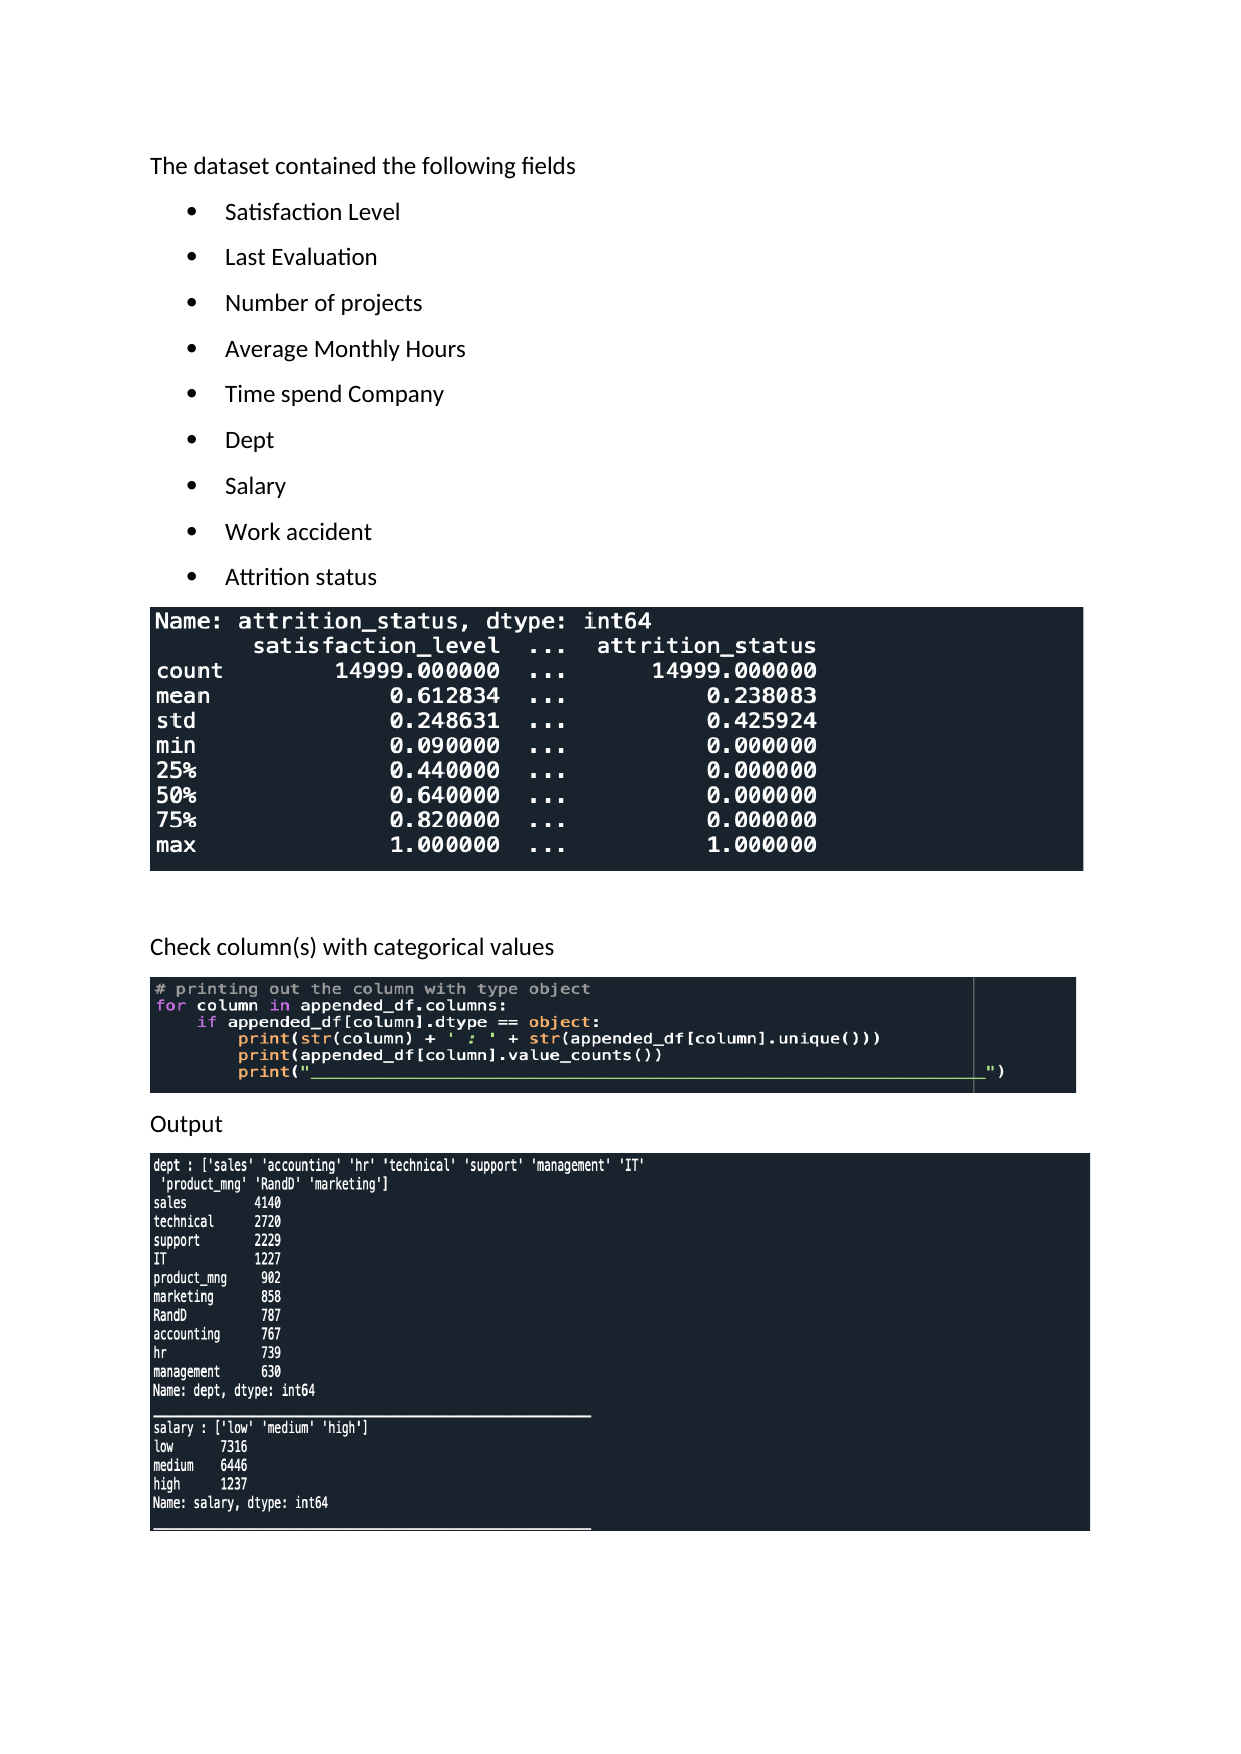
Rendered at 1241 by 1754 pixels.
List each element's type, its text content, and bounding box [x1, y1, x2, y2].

list Last Evaluation [187, 241, 1090, 272]
picture [150, 977, 1077, 1093]
list Work accident [187, 516, 1090, 546]
list Satisfaction Level [187, 196, 1090, 226]
list Dept [187, 424, 1090, 455]
list Number of projects [187, 287, 1090, 318]
list Time spend Company [187, 379, 1090, 409]
text The dataset contained the following fields [150, 150, 1090, 181]
list Salary [187, 470, 1090, 501]
list Average Monthly Hours [187, 333, 1090, 363]
text Output [150, 1108, 1090, 1138]
list Attrition status [187, 562, 1090, 592]
picture [150, 607, 1084, 871]
text Check column(s) with categorical values [150, 931, 1090, 962]
picture [150, 1153, 1091, 1531]
